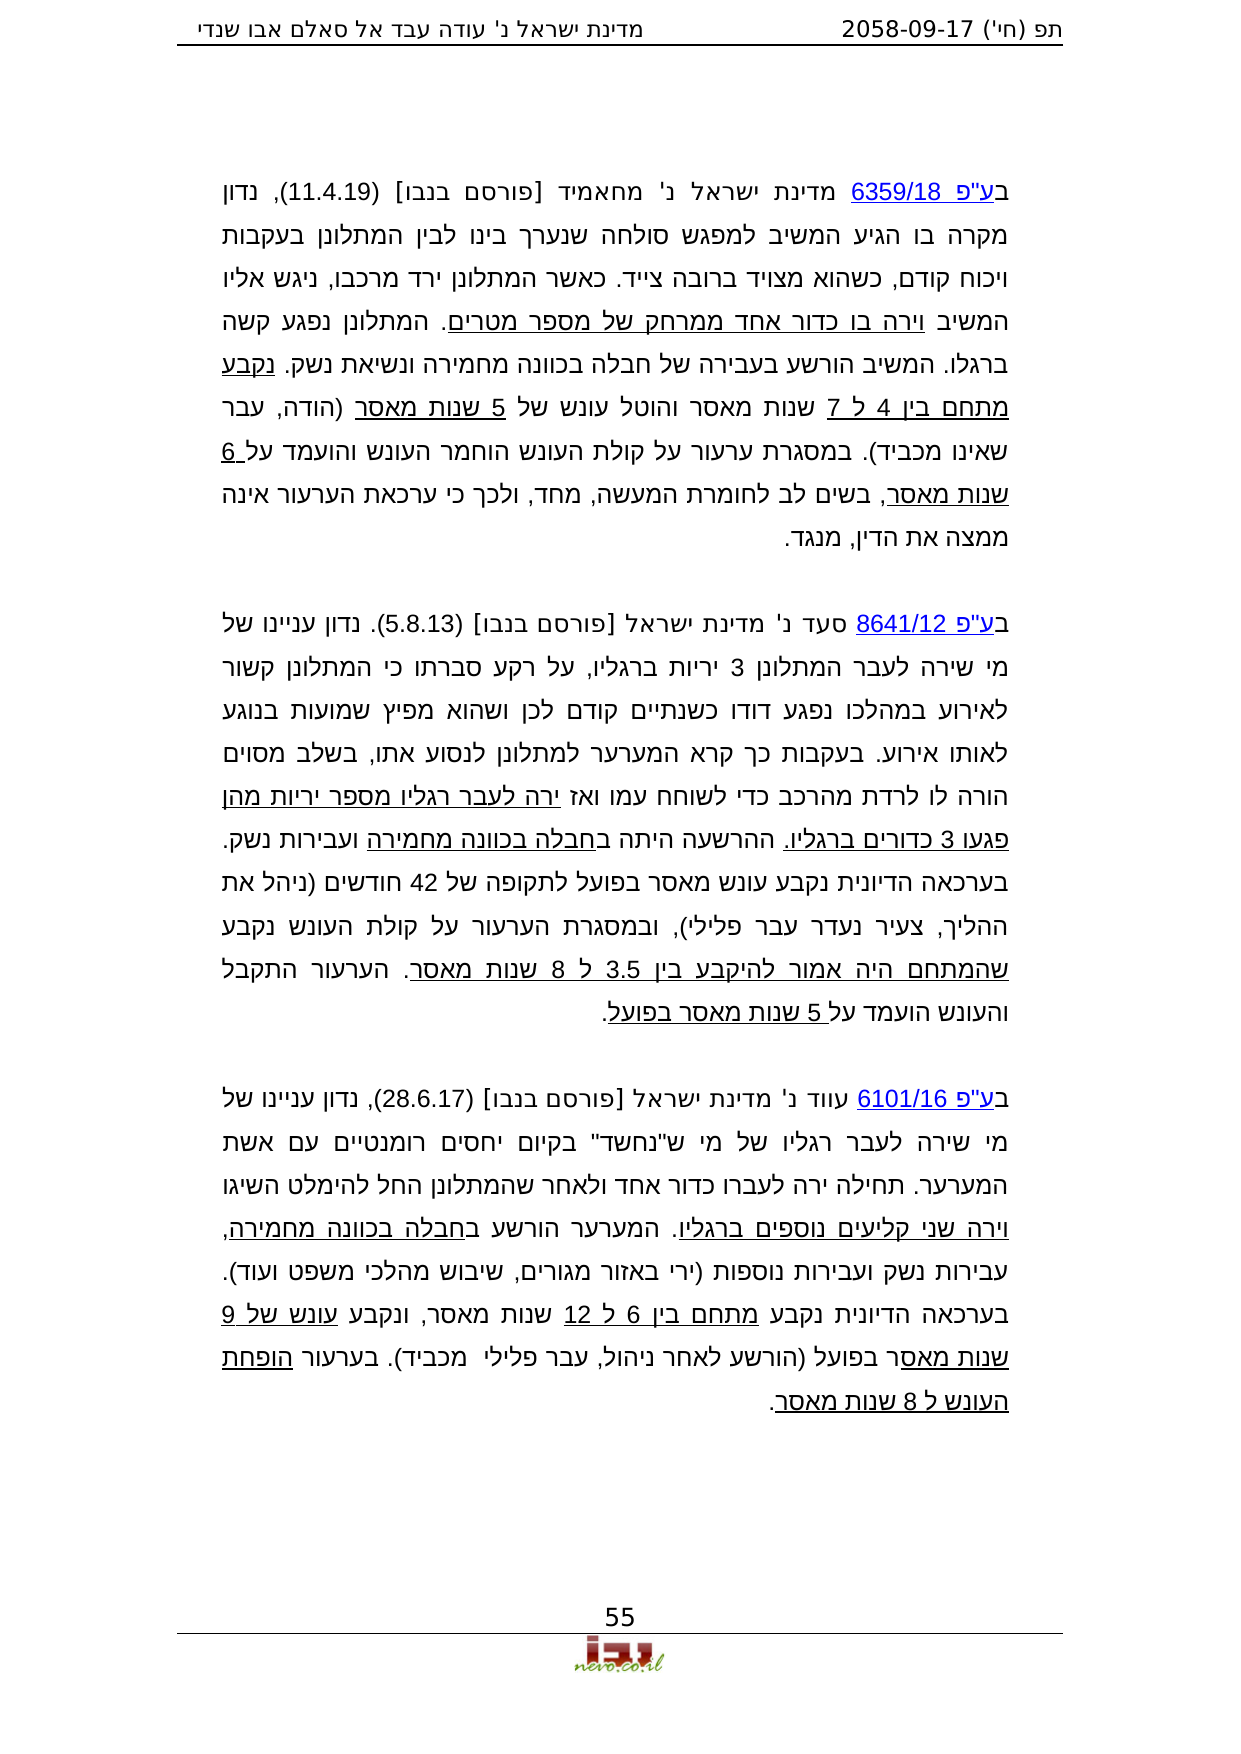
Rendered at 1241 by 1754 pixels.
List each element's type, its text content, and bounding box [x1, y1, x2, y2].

picture [574, 1635, 666, 1673]
text בע"פ 8641/12 ‏סעד נ' מדינת ישראל [פורסם בנבו] (5.8.13). נדון עניינו של מי שירה לעבר המתלונן 3 יריות ברגליו, על רקע סברתו כי המתלונן קשור לאירוע במהלכו נפגע דודו כשנתיים קודם לכן ושהוא מפיץ שמועות בנוגע לאותו אירוע. בעקבות כך קרא המערער למתלונן לנסוע אתו, בשלב מסוים הורה לו לרדת מהרכב כדי לשוחח עמו ואז ירה לעבר רגליו מספר יריות מהן פגעו 3 כדורים ברגליו. ההרשעה היתה בחבלה בכוונה מחמירה ועבירות נשק. בערכאה הדיונית נקבע עונש מאסר בפועל לתקופה של 42 חודשים (ניהל את ההליך, צעיר נעדר עבר פלילי), ובמסגרת הערעור על קולת העונש נקבע שהמתחם היה אמור להיקבע בין 3.5 ל 8 שנות מאסר. הערעור התקבל והעונש הועמד על 5 שנות מאסר בפועל. [222, 609, 1009, 1027]
text בע"פ 6101/16 עווד נ' מדינת ישראל [פורסם בנבו] (28.6.17), נדון עניינו של מי שירה לעבר רגליו של מי ש"נחשד" בקיום יחסים רומנטיים עם אשת המערער. תחילה ירה לעברו כדור אחד ולאחר שהמתלונן החל להימלט השיגו וירה שני קליעים נוספים ברגליו. המערער הורשע בחבלה בכוונה מחמירה, עבירות נשק ועבירות נוספות (ירי באזור מגורים, שיבוש מהלכי משפט ועוד). בערכאה הדיונית נקבע מתחם בין 6 ל 12 שנות מאסר, ונקבע עונש של 9 שנות מאסר בפועל (הורשע לאחר ניהול, עבר פלילי מכביד). בערעור הופחת העונש ל 8 שנות מאסר. [222, 1084, 1009, 1415]
text בע"פ 6359/18 מדינת ישראל נ' מחאמיד [פורסם בנבו] (11.4.19), נדון מקרה בו הגיע המשיב למפגש סולחה שנערך בינו לבין המתלונן בעקבות ויכוח קודם, כשהוא מצויד ברובה צייד. כאשר המתלונן ירד מרכבו, ניגש אליו המשיב וירה בו כדור אחד ממרחק של מספר מטרים. המתלונן נפגע קשה ברגלו. המשיב הורשע בעבירה של חבלה בכוונה מחמירה ונשיאת נשק. נקבע מתחם בין 4 ל 7 שנות מאסר והוטל עונש של 5 שנות מאסר (הודה, עבר שאינו מכביד). במסגרת ערעור על קולת העונש הוחמר העונש והועמד על 6 שנות מאסר, בשים לב לחומרת המעשה, מחד, ולכך כי ערכאת הערעור אינה ממצה את הדין, מנגד. [222, 177, 1009, 552]
